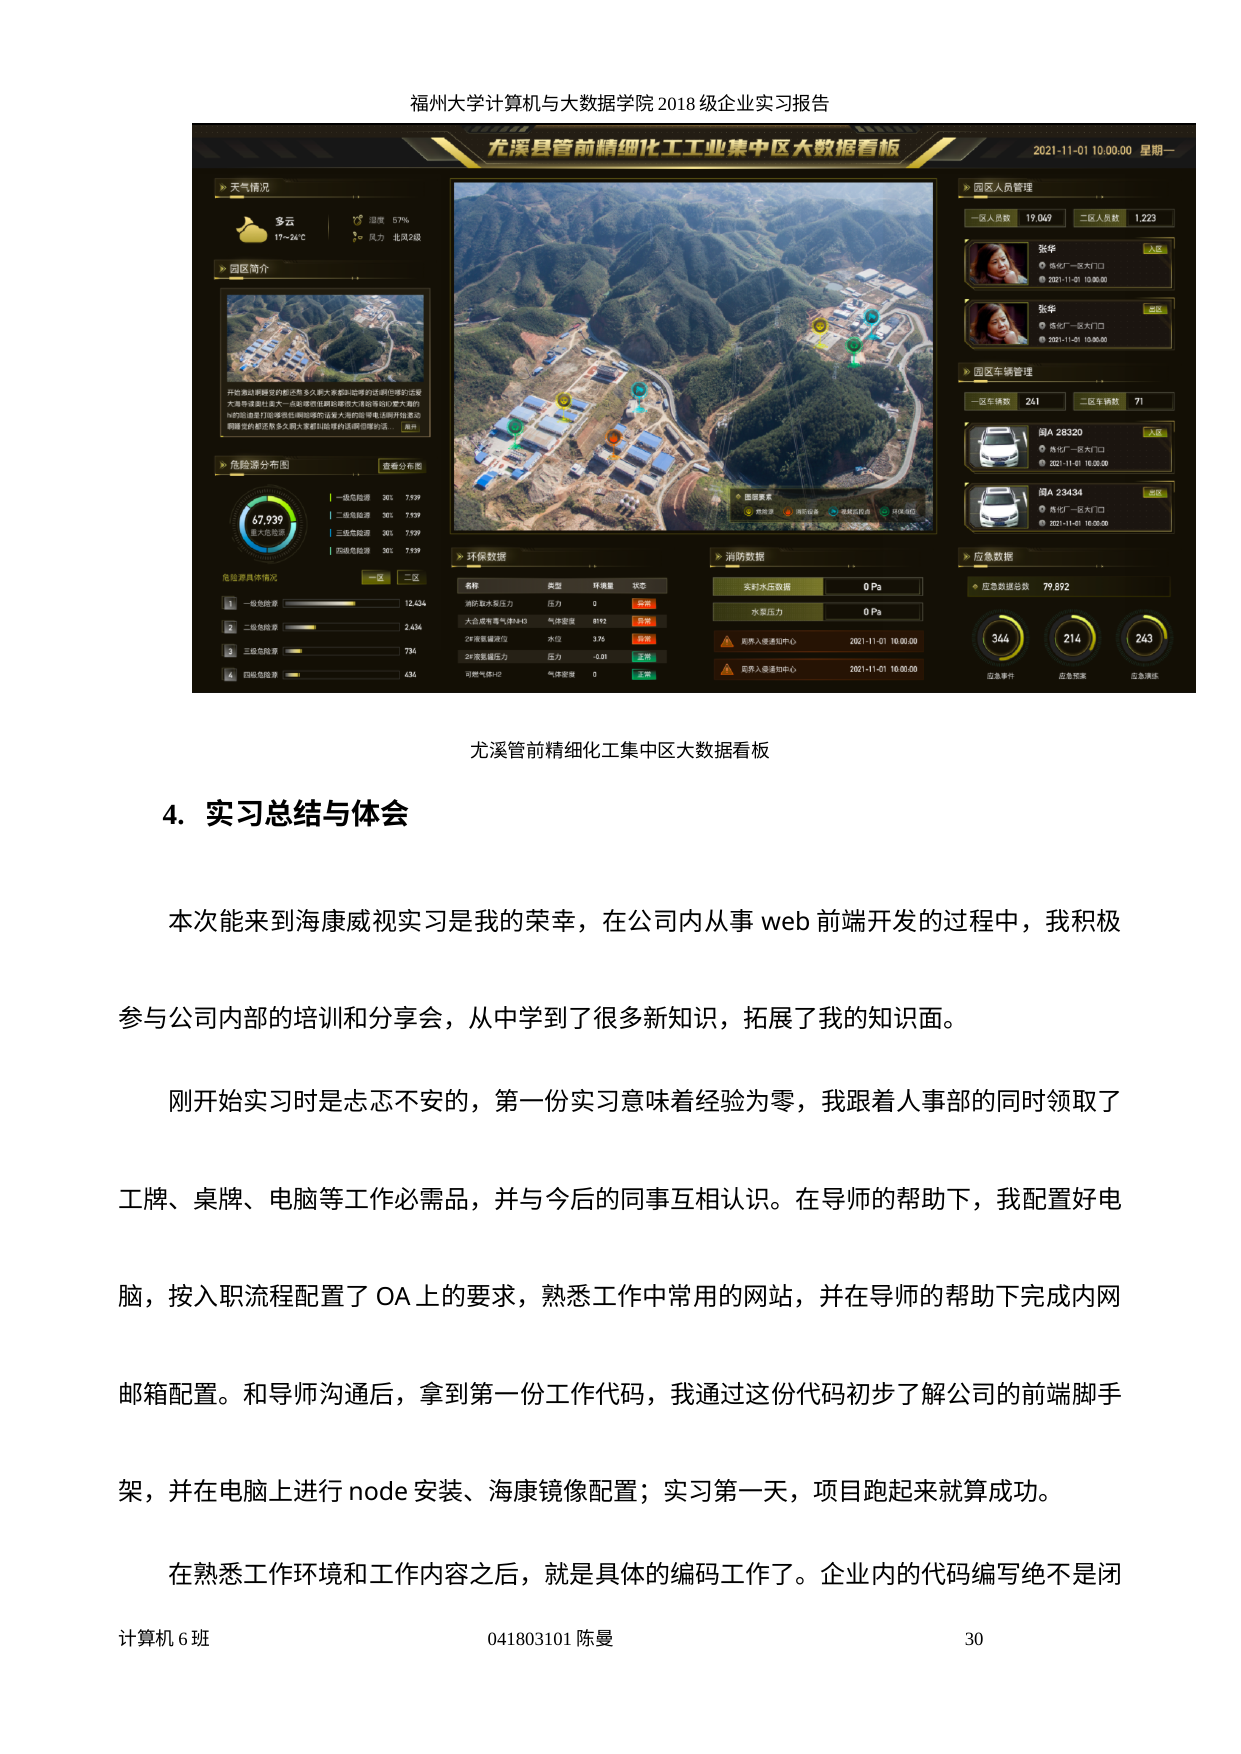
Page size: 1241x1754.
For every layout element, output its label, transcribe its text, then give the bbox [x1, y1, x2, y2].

text 尤溪管前精细化工集中区大数据看板 [118, 733, 1122, 766]
picture [192, 123, 1196, 693]
list 本次能来到海康威视实习是我的荣幸，在公司内从事web前端开发的过程中，我积极参与公司内部的培训和分享会，从中学到了很多新知识，拓展了我的知识面。 [118, 887, 1122, 1049]
list 刚开始实习时是忐忑不安的，第一份实习意味着经验为零，我跟着人事部的同时领取了工牌、桌牌、电脑等工作必需品，并与今后的同事互相认识。在导师的帮助下，我配置好电脑，按入职流程配置了OA上的要求，熟悉工作中常用的网站，并在导师的帮助下完成内网邮箱配置。和导师沟通后，拿到第一份工作代码，我通过这份代码初步了解公司的前端脚手架，并在电脑上进行node安装、海康镜像配置；实习第一天，项目跑起来就算成功。 [118, 1067, 1122, 1522]
text 实习总结与体会 [162, 779, 1122, 844]
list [118, 1541, 1122, 1606]
